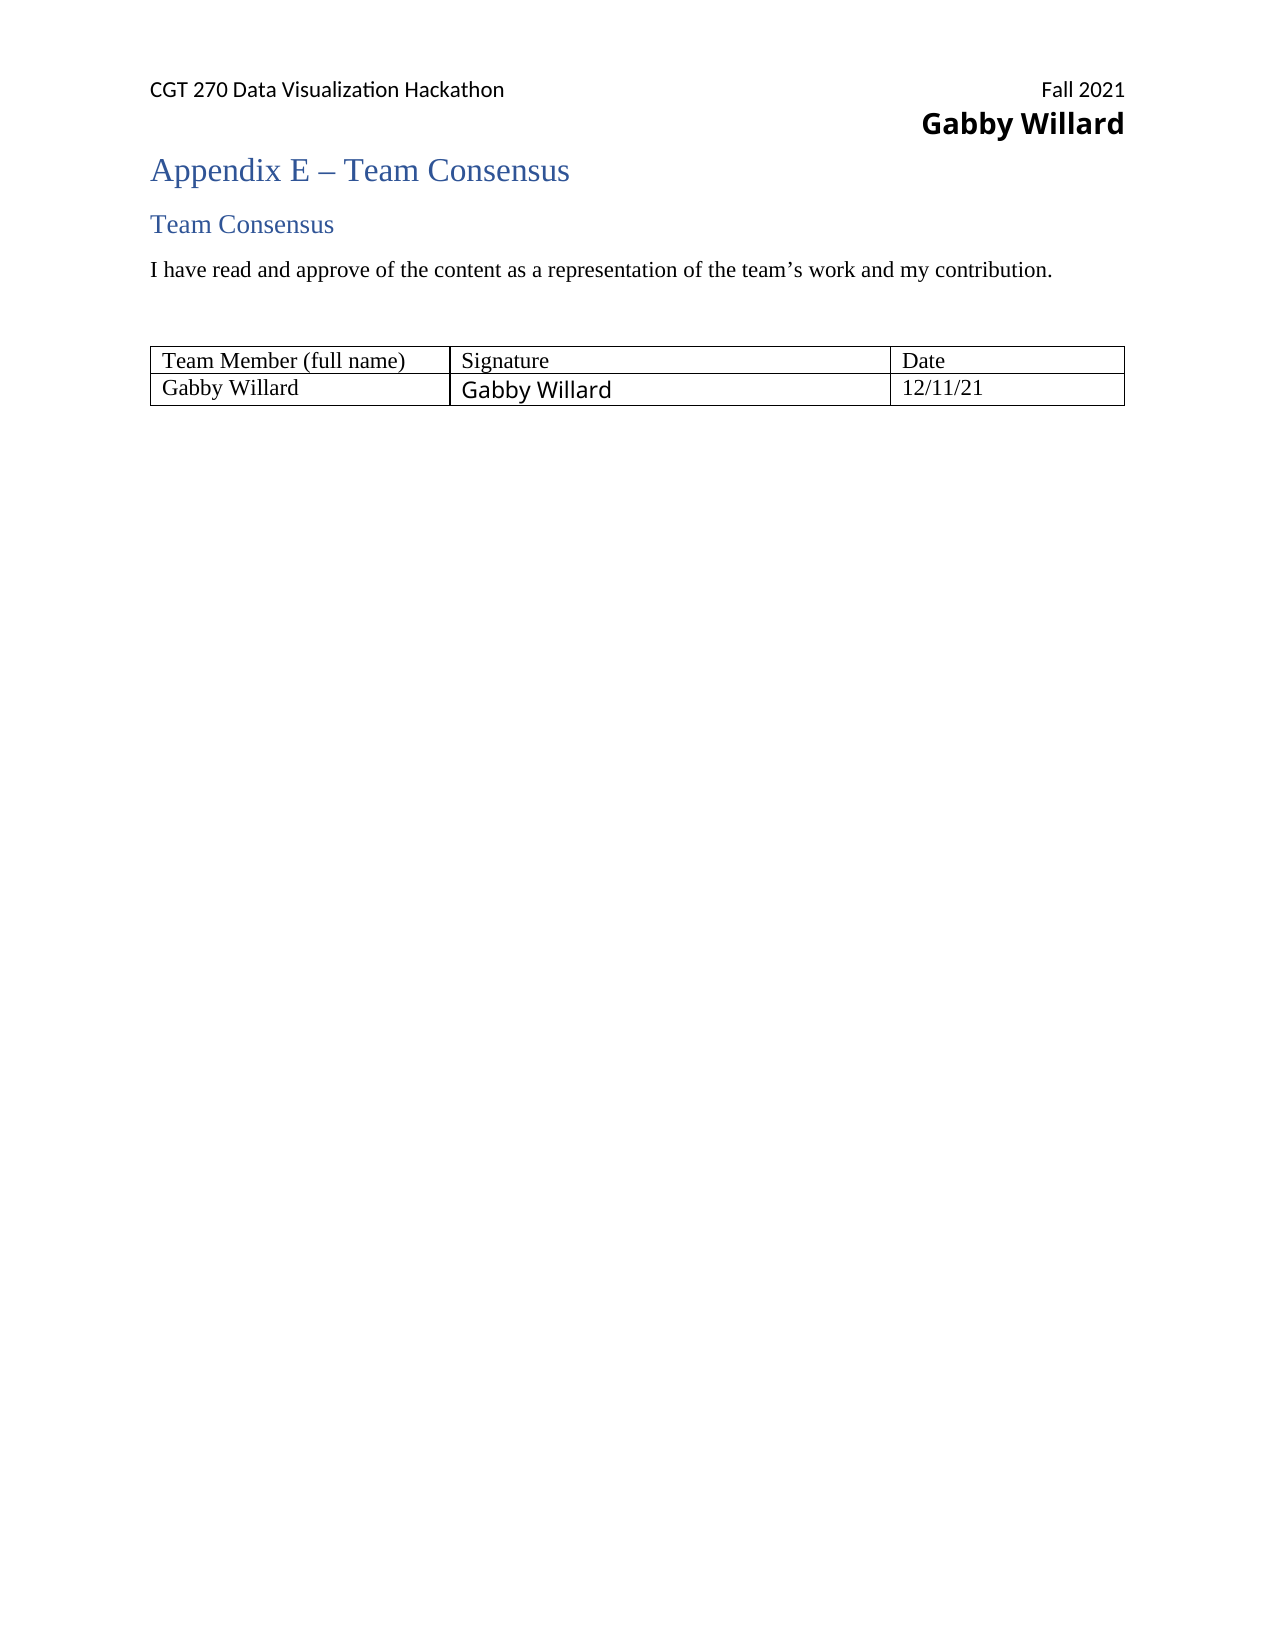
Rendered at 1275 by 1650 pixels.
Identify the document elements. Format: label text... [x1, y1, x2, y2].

table_header Date [891, 347, 1124, 373]
table_cell 12/11/21 [891, 374, 1124, 405]
text Appendix E – Team Consensus [150, 150, 1125, 188]
text Team Consensus [150, 208, 1125, 239]
table_header Team Member (full name) [151, 347, 449, 373]
table_cell Gabby Willard [151, 374, 449, 405]
table_cell Gabby Willard [451, 374, 890, 405]
table_header Signature [451, 347, 890, 373]
text I have read and approve of the content as a representation of the team’s work and my contribution. [150, 256, 1125, 282]
